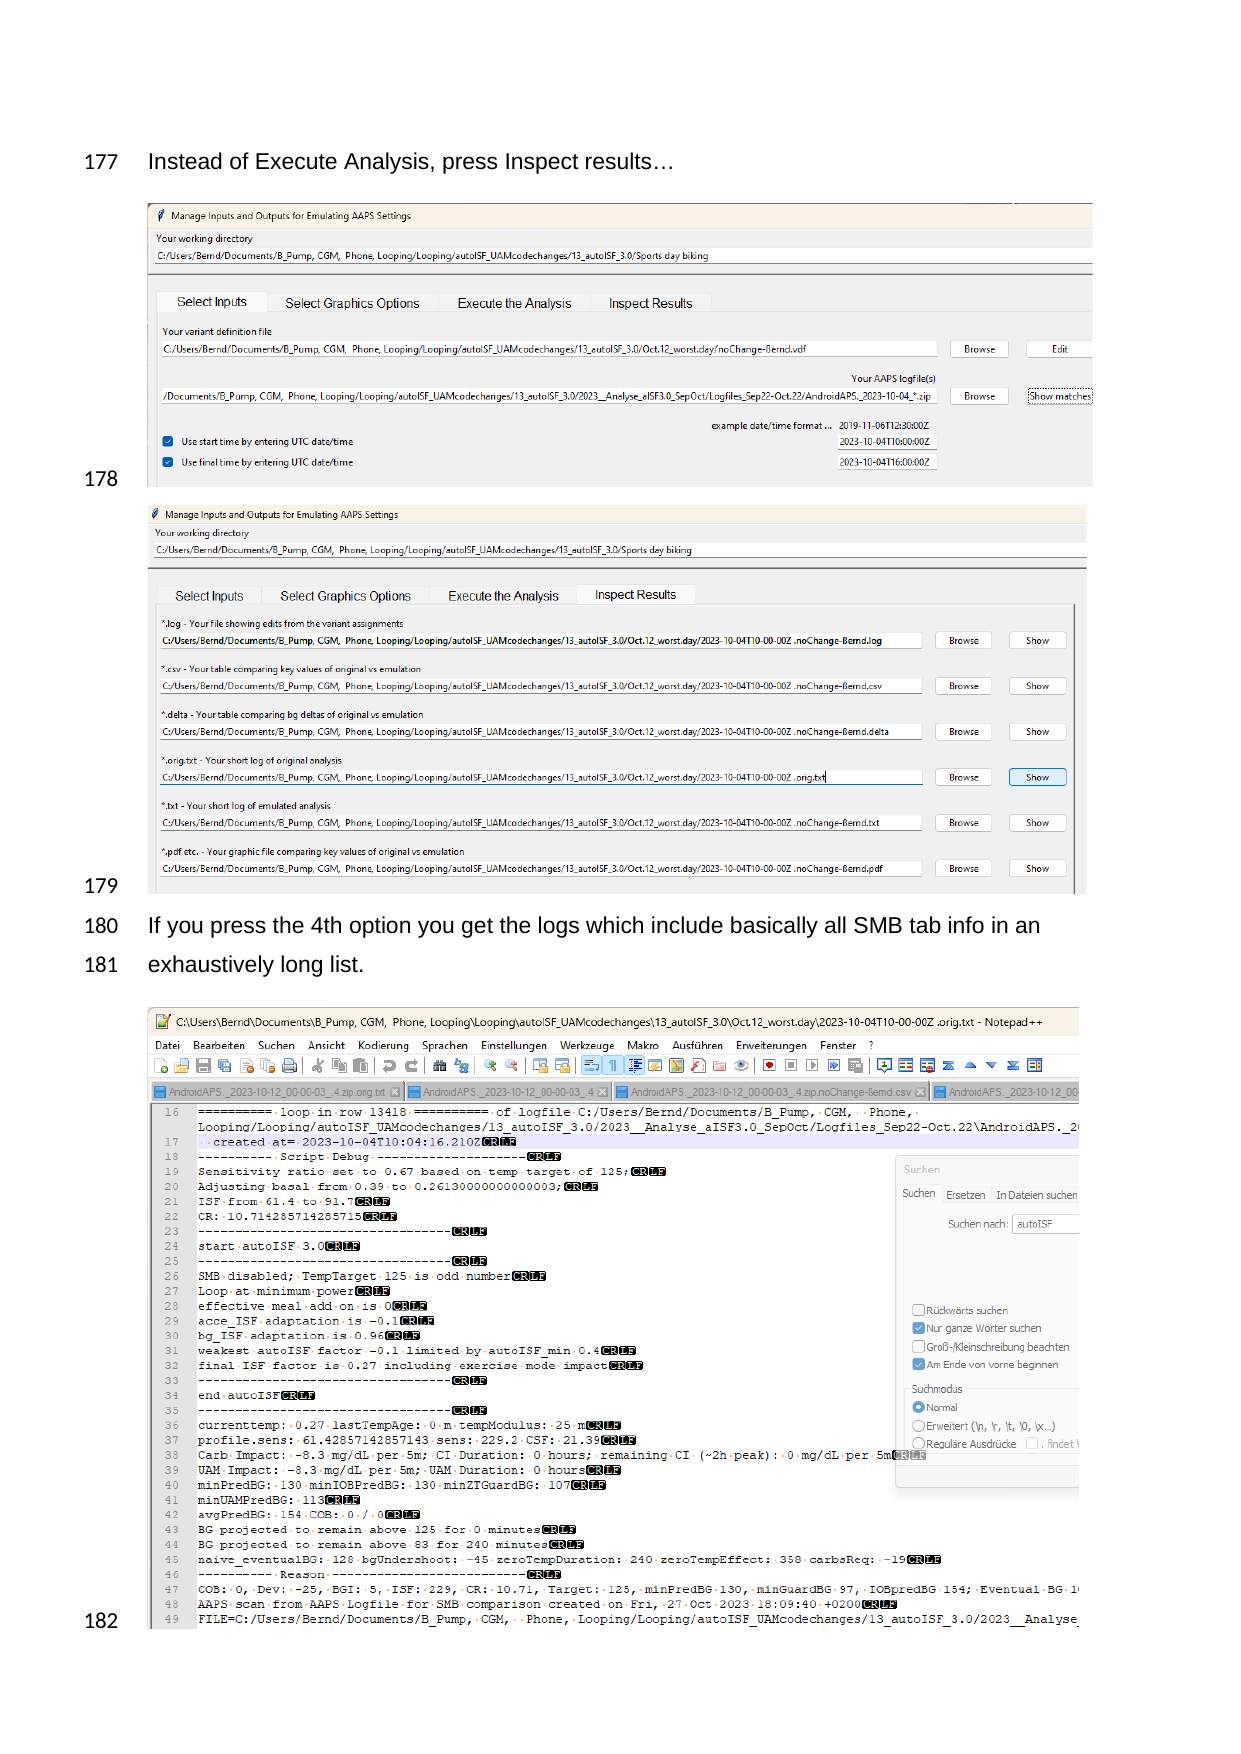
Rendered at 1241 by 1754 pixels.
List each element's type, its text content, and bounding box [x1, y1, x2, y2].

text If you press the 4th option you get the logs which include basically all SMB tab info in an exhaustively long list. [148, 912, 1093, 978]
picture [147, 1007, 1079, 1629]
text Instead of Execute Analysis, press Inspect results… [148, 148, 1093, 174]
picture [147, 203, 1093, 487]
picture [147, 505, 1087, 894]
